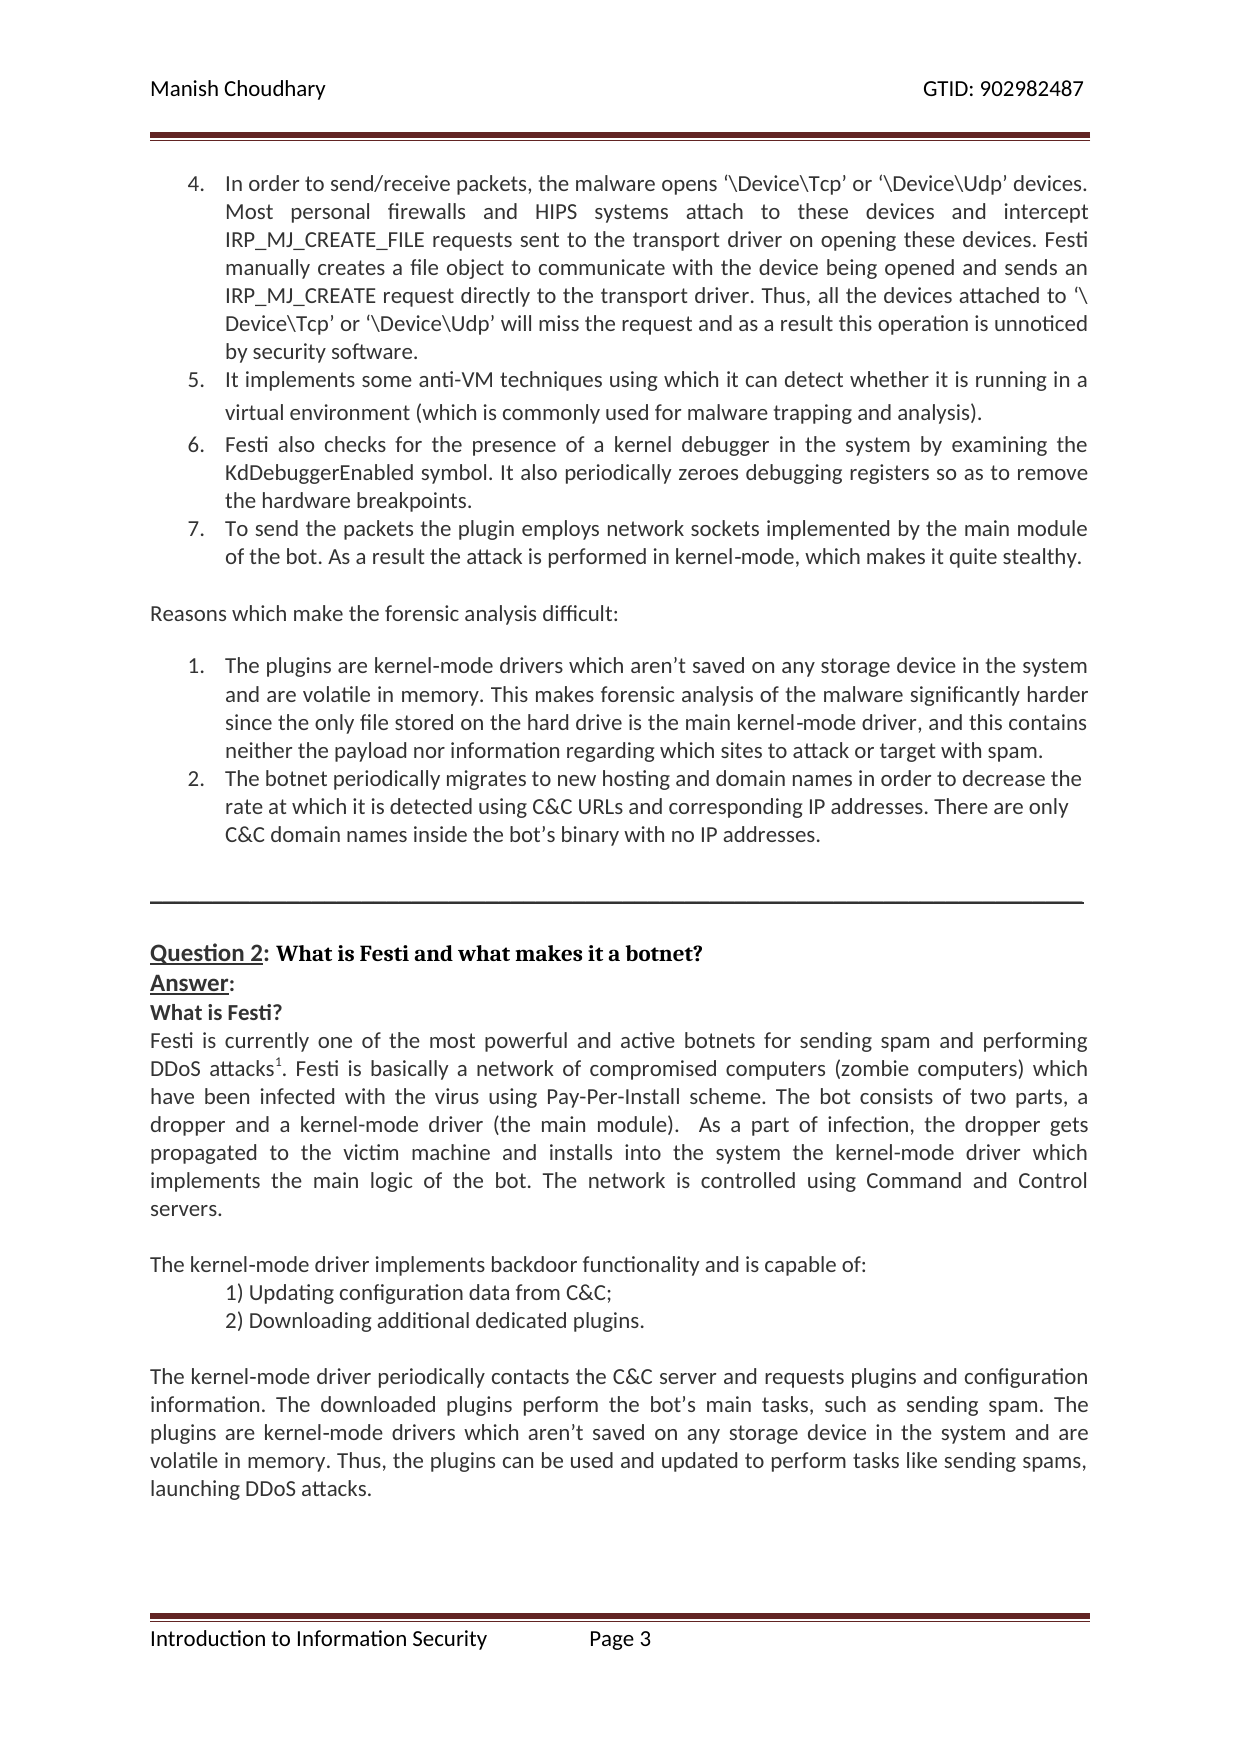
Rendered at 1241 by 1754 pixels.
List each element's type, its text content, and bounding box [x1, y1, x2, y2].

text What is Festi? [150, 998, 1090, 1026]
text ___________________________________________________________________________ [150, 848, 1090, 906]
list To send the packets the plugin employs network sockets implemented by the main module of the bot. As a result the attack is performed in kernel‐mode, which makes it quite stealthy. [187, 514, 1090, 570]
list Festi also checks for the presence of a kernel debugger in the system by examining the KdDebuggerEnabled symbol. It also periodically zeroes debugging registers so as to remove the hardware breakpoints. [187, 430, 1090, 514]
text Question 2: What is Festi and what makes it a botnet? [150, 937, 1090, 967]
text 2) Downloading additional dedicated plugins. [150, 1306, 1090, 1334]
text Reasons which make the forensic analysis difficult: [150, 599, 1090, 627]
text Festi is currently one of the most powerful and active botnets for sending spam and performing DDoS attacks1. Festi is basically a network of compromised computers (zombie computers) which have been infected with the virus using Pay-Per-Install scheme. The bot consists of two parts, a dropper and a kernel-mode driver (the main module). As a part of infection, the dropper gets propagated to the victim machine and installs into the system the kernel-mode driver which implements the main logic of the bot. The network is controlled using Command and Control servers. [150, 1026, 1090, 1222]
text 1) Updating configuration data from C&C; [150, 1278, 1090, 1306]
list It implements some anti-VM techniques using which it can detect whether it is running in a virtual environment (which is commonly used for malware trapping and analysis). [187, 365, 1090, 426]
list The botnet periodically migrates to new hosting and domain names in order to decrease the rate at which it is detected using C&C URLs and corresponding IP addresses. There are only C&C domain names inside the bot’s binary with no IP addresses. [187, 764, 1090, 848]
list In order to send/receive packets, the malware opens ‘\Device\Tcp’ or ‘\Device\Udp’ devices. Most personal firewalls and HIPS systems attach to these devices and intercept IRP_MJ_CREATE_FILE requests sent to the transport driver on opening these devices. Festi manually creates a file object to communicate with the device being opened and sends an IRP_MJ_CREATE request directly to the transport driver. Thus, all the devices attached to ‘\Device\Tcp’ or ‘\Device\Udp’ will miss the request and as a result this operation is unnoticed by security software. [187, 169, 1090, 365]
list The plugins are kernel‐mode drivers which aren’t saved on any storage device in the system and are volatile in memory. This makes forensic analysis of the malware significantly harder since the only file stored on the hard drive is the main kernel‐mode driver, and this contains neither the payload nor information regarding which sites to attack or target with spam. [187, 652, 1090, 764]
text The kernel‐mode driver periodically contacts the C&C server and requests plugins and configuration information. The downloaded plugins perform the bot’s main tasks, such as sending spam. The plugins are kernel‐mode drivers which aren’t saved on any storage device in the system and are volatile in memory. Thus, the plugins can be used and updated to perform tasks like sending spams, launching DDoS attacks. [150, 1362, 1090, 1502]
text Answer: [150, 967, 1090, 998]
text The kernel‐mode driver implements backdoor functionality and is capable of: [150, 1250, 1090, 1278]
